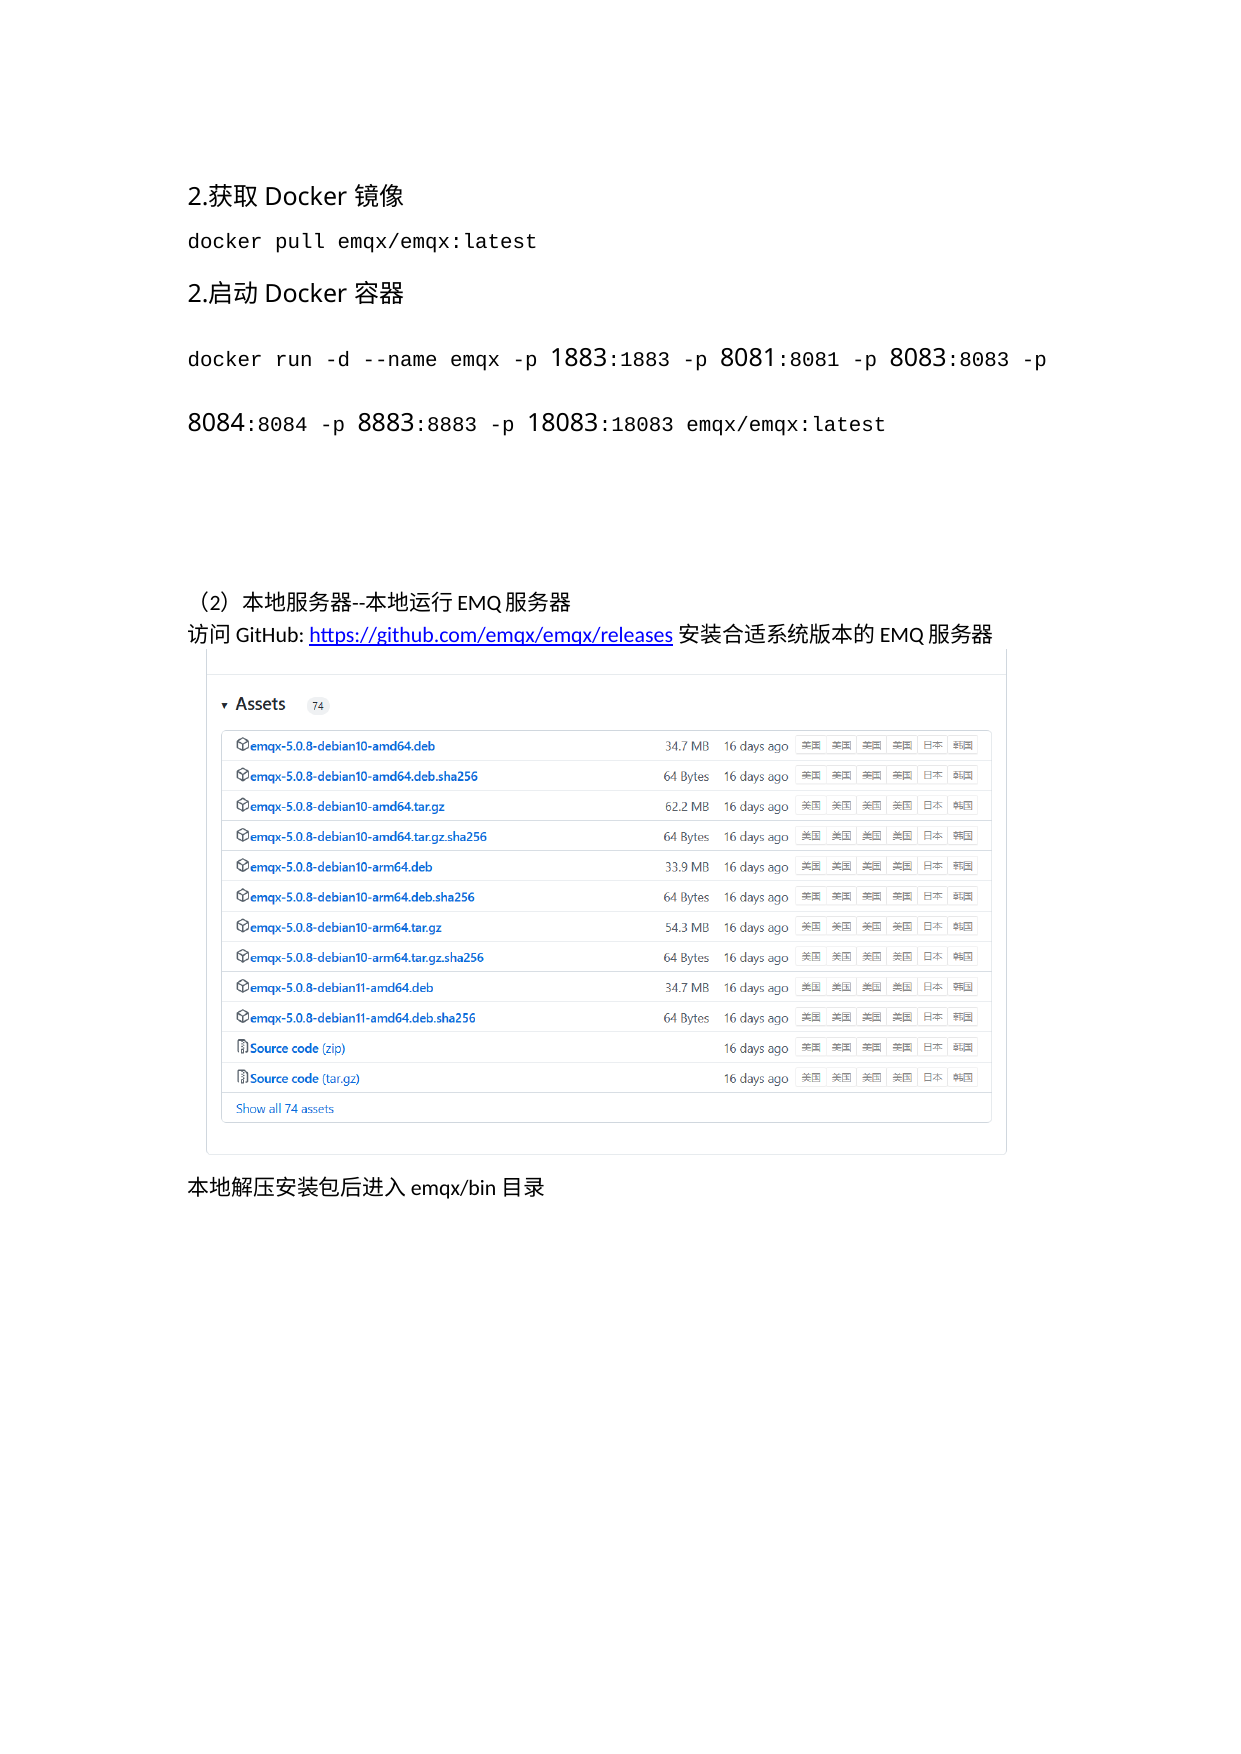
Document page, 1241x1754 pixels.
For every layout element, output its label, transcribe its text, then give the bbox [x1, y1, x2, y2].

text 本地解压安装包后进入emqx/bin 目录 [187, 1169, 1053, 1202]
text （2）本地服务器--本地运行EMQ服务器 [187, 584, 1053, 617]
text docker pull emqx/emqx:latest [187, 227, 1053, 259]
text docker run -d --name emqx -p 1883:1883 -p 8081:8081 -p 8083:8083 -p 8084:8084 -p 8883:8883 -p 18083:18083 emqx/emqx:latest [187, 324, 1053, 454]
text 访问GitHub: https://github.com/emqx/emqx/releases 安装合适系统版本的EMQ服务器 [187, 617, 1053, 649]
picture [187, 649, 1053, 1157]
text 2.获取 Docker 镜像 [187, 162, 1053, 227]
text 2.启动 Docker 容器 [187, 259, 1053, 324]
